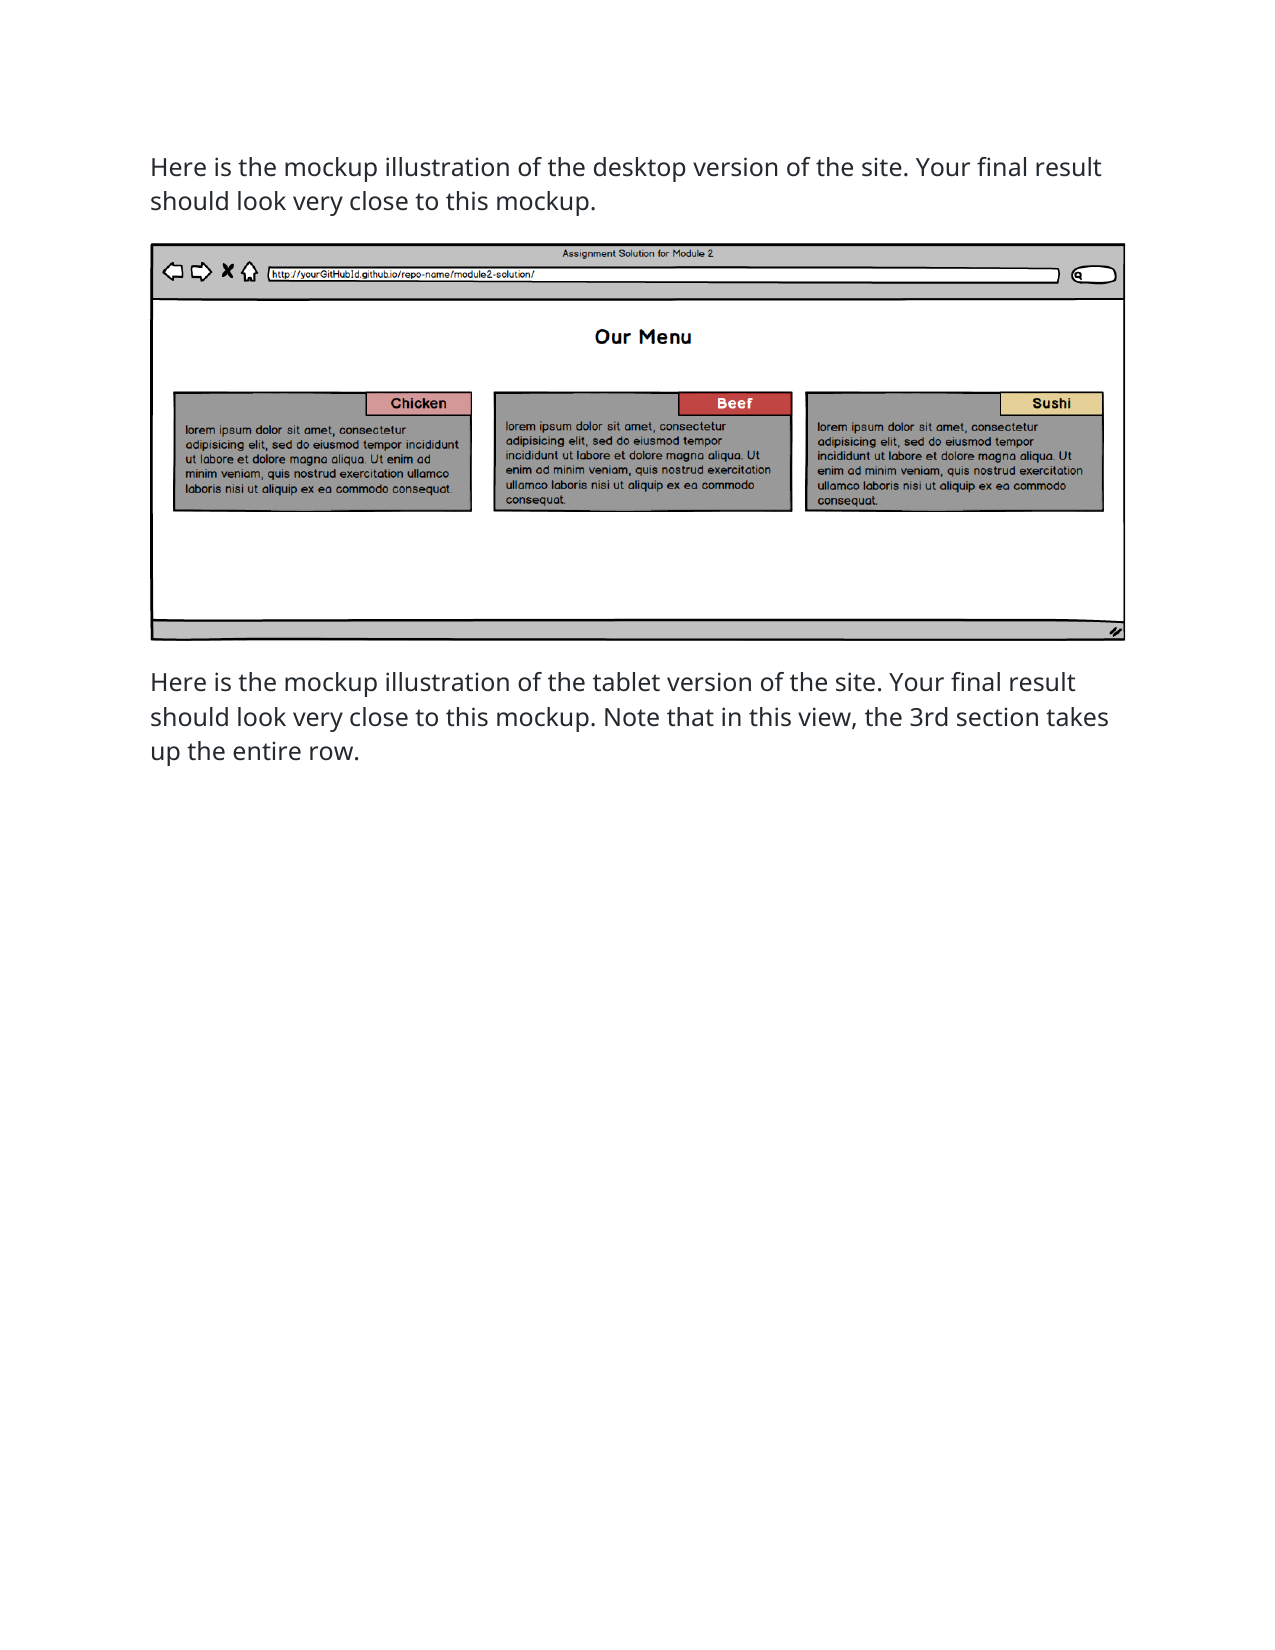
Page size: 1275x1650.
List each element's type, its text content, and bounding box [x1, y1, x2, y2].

picture [150, 243, 1125, 641]
text Here is the mockup illustration of the desktop version of the site. Your final result should look very close to this mockup. [150, 150, 1125, 218]
text Here is the mockup illustration of the tablet version of the site. Your final result should look very close to this mockup. Note that in this view, the 3rd section takes up the entire row. [150, 665, 1125, 767]
